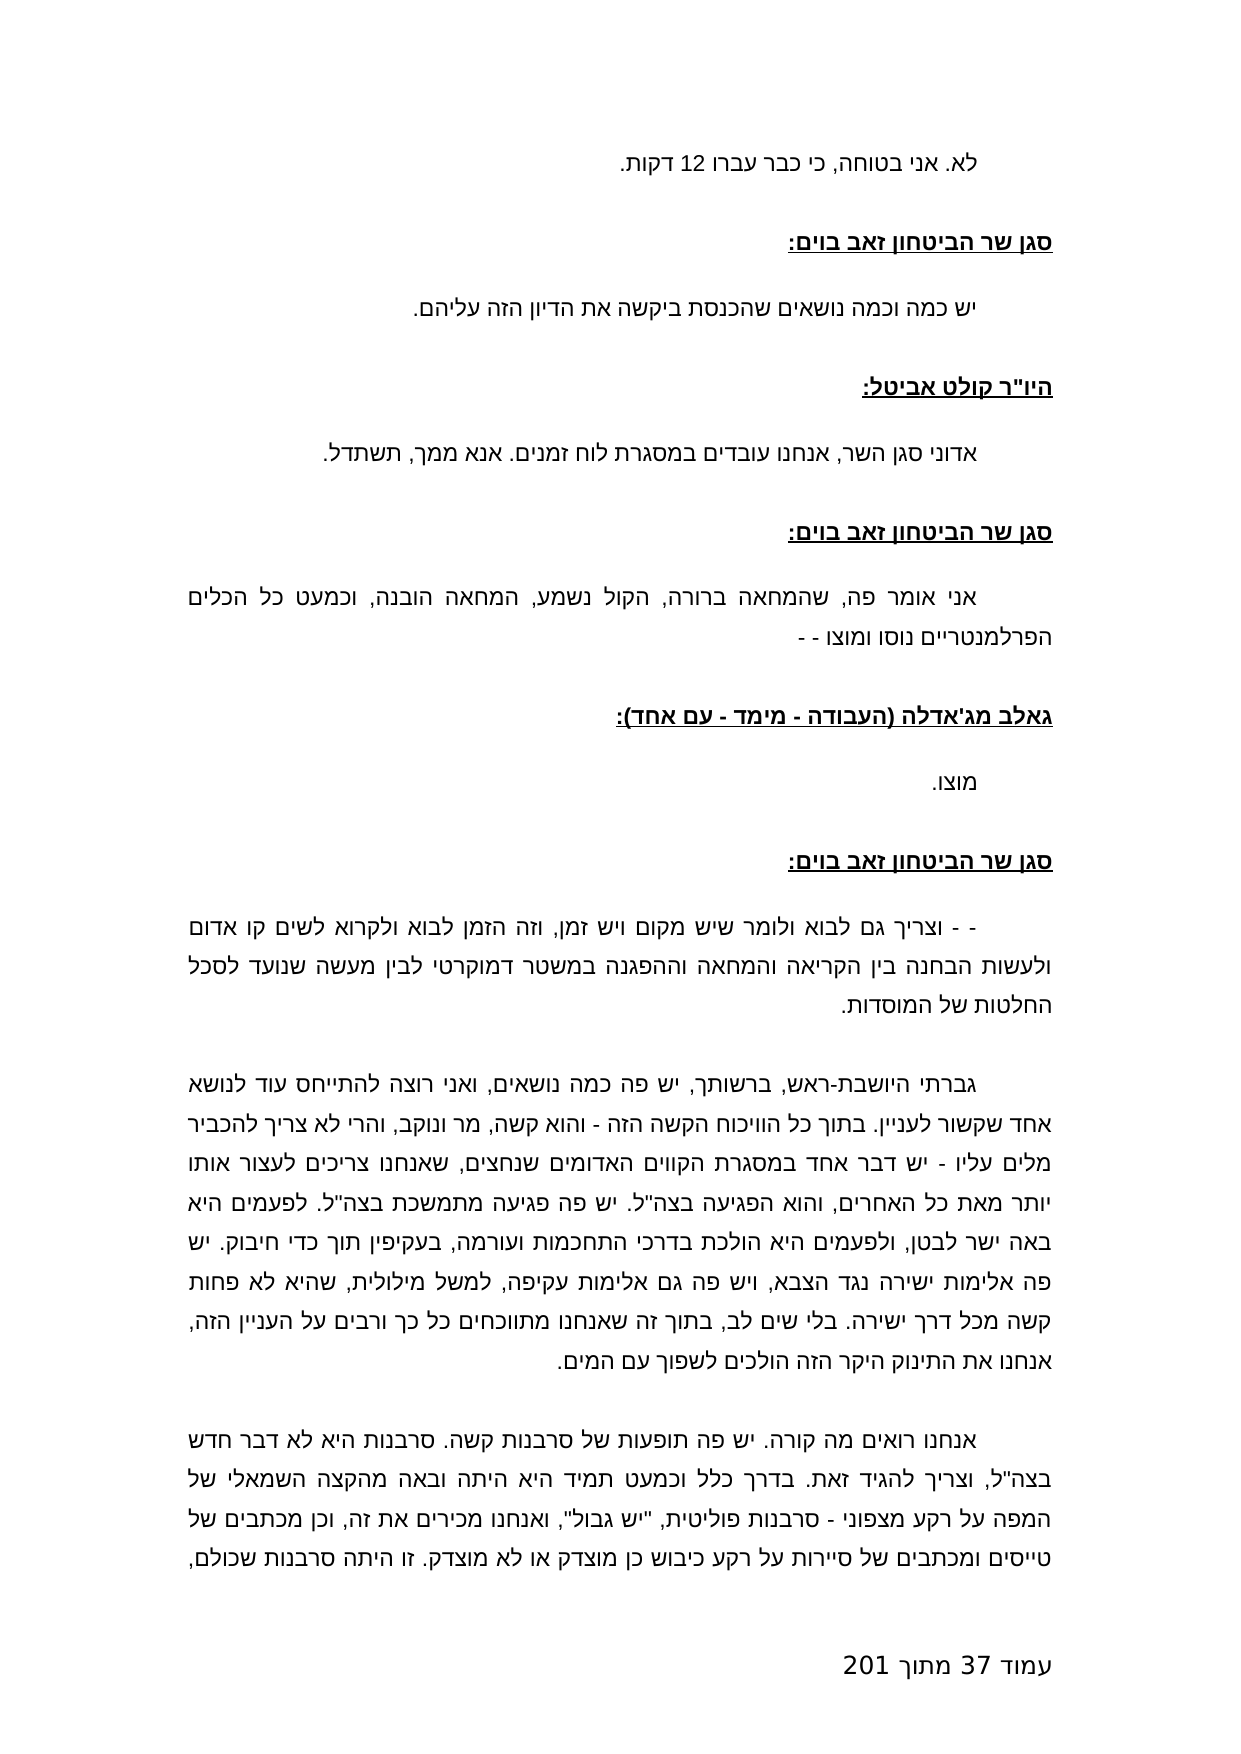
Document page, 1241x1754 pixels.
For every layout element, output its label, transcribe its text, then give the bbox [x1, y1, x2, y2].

text סגן שר הביטחון זאב בוים: [187, 518, 1053, 545]
text היו"ר קולט אביטל: [187, 374, 1053, 400]
text אני אומר פה, שהמחאה ברורה, הקול נשמע, המחאה הובנה, וכמעט כל הכלים הפרלמנטריים נוסו ומוצו - - [187, 584, 1053, 650]
text לא. אני בטוחה, כי כבר עברו 12 דקות. [187, 150, 1053, 176]
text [187, 1427, 1053, 1571]
text סגן שר הביטחון זאב בוים: [187, 229, 1053, 255]
text גברתי היושבת-ראש, ברשותך, יש פה כמה נושאים, ואני רוצה להתייחס עוד לנושא אחד שקשור לעניין. בתוך כל הוויכוח הקשה הזה - והוא קשה, מר ונוקב, והרי לא צריך להכביר מלים עליו - יש דבר אחד במסגרת הקווים האדומים שנחצים, שאנחנו צריכים לעצור אותו יותר מאת כל האחרים, והוא הפגיעה בצה"ל. יש פה פגיעה מתמשכת בצה"ל. לפעמים היא באה ישר לבטן, ולפעמים היא הולכת בדרכי התחכמות ועורמה, בעקיפין תוך כדי חיבוק. יש פה אלימות ישירה נגד הצבא, ויש פה גם אלימות עקיפה, למשל מילולית, שהיא לא פחות קשה מכל דרך ישירה. בלי שים לב, בתוך זה שאנחנו מתווכחים כל כך ורבים על העניין הזה, אנחנו את התינוק היקר הזה הולכים לשפוך עם המים. [187, 1071, 1053, 1374]
text יש כמה וכמה נושאים שהכנסת ביקשה את הדיון הזה עליהם. [187, 295, 1053, 321]
text גאלב מג'אדלה (העבודה - מימד - עם אחד): [187, 703, 1053, 729]
text סגן שר הביטחון זאב בוים: [187, 848, 1053, 874]
text אדוני סגן השר, אנחנו עובדים במסגרת לוח זמנים. אנא ממך, תשתדל. [187, 439, 1053, 466]
text - - וצריך גם לבוא ולומר שיש מקום ויש זמן, וזה הזמן לבוא ולקרוא לשים קו אדום ולעשות הבחנה בין הקריאה והמחאה וההפגנה במשטר דמוקרטי לבין מעשה שנועד לסכל החלטות של המוסדות. [187, 913, 1053, 1019]
text מוצו. [187, 769, 1053, 795]
